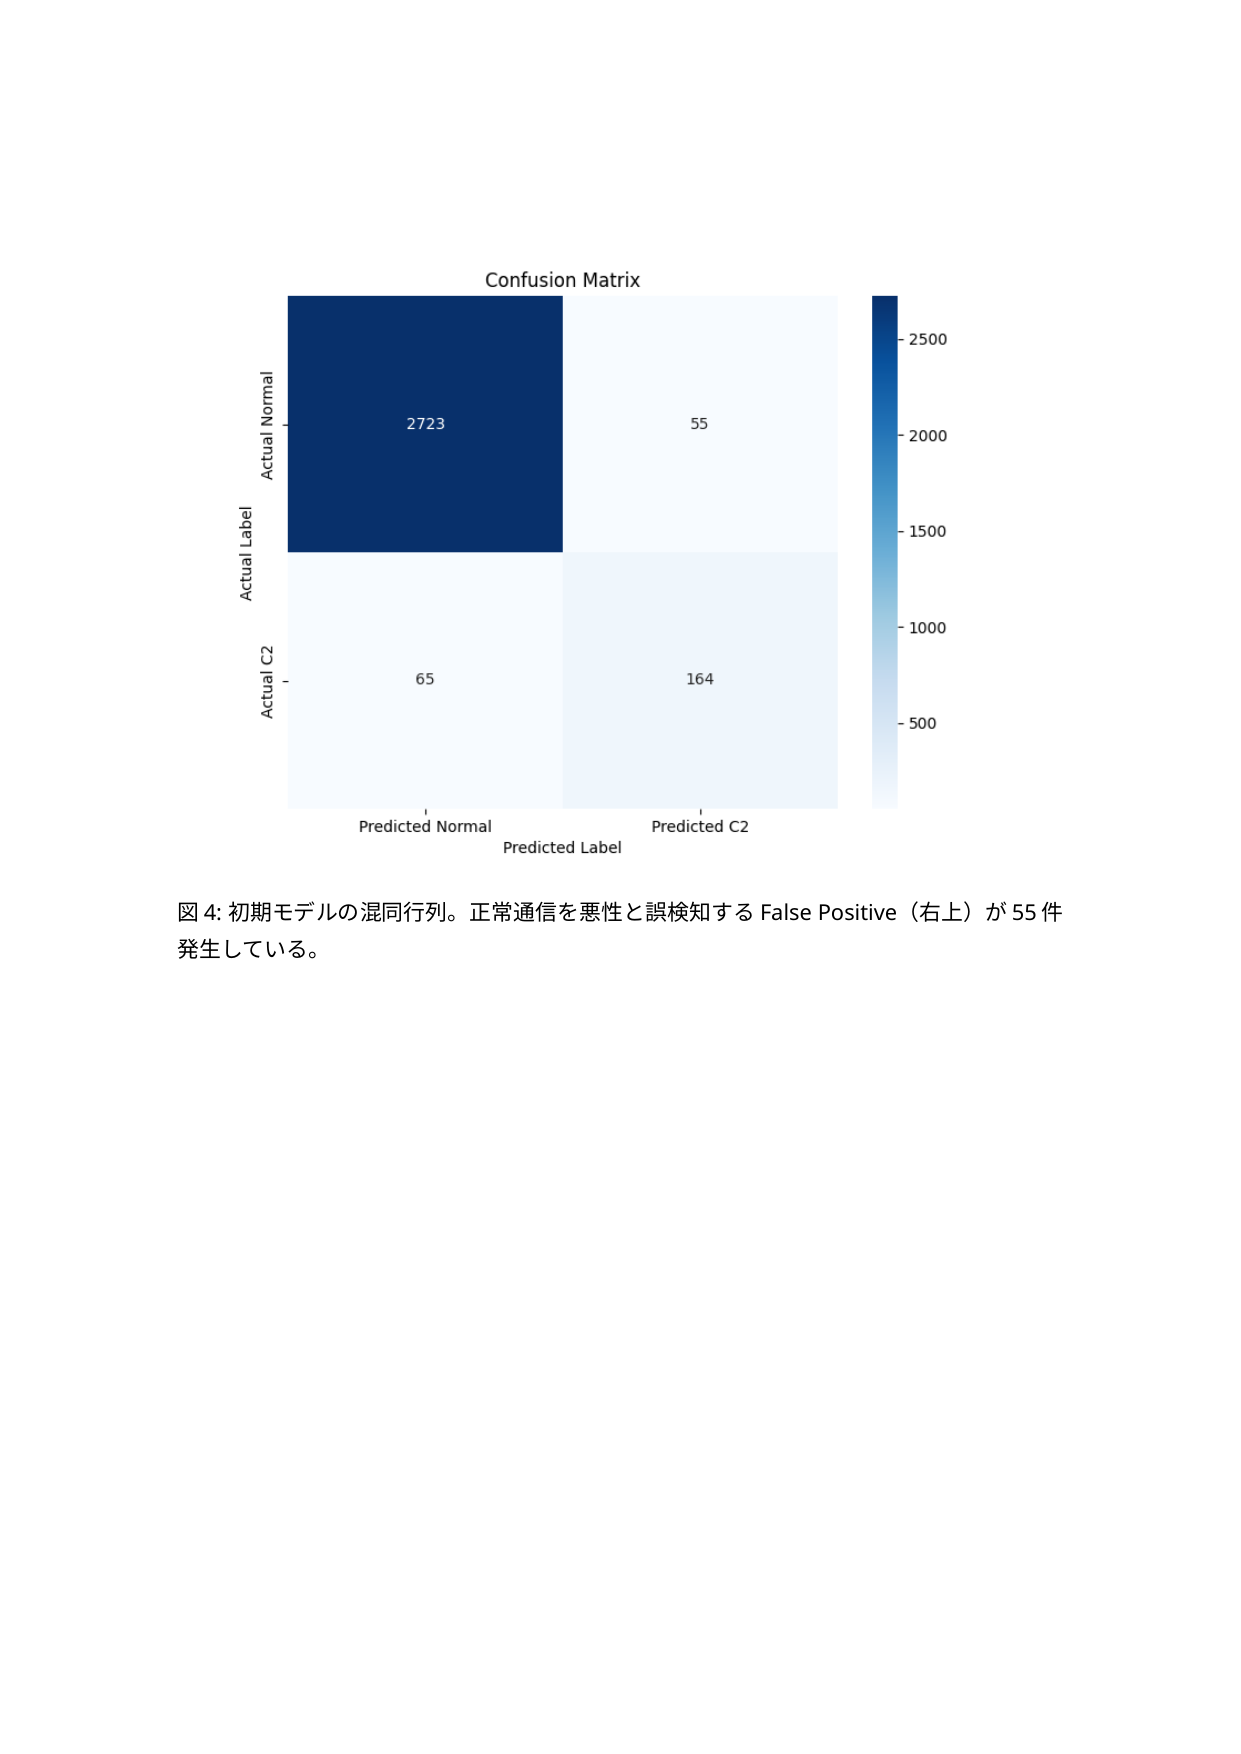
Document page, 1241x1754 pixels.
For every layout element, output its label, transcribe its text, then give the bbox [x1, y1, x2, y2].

text 図4: 初期モデルの混同行列。正常通信を悪性と誤検知するFalse Positive（右上）が55件発生している。 [177, 892, 1063, 967]
picture [177, 216, 1063, 882]
